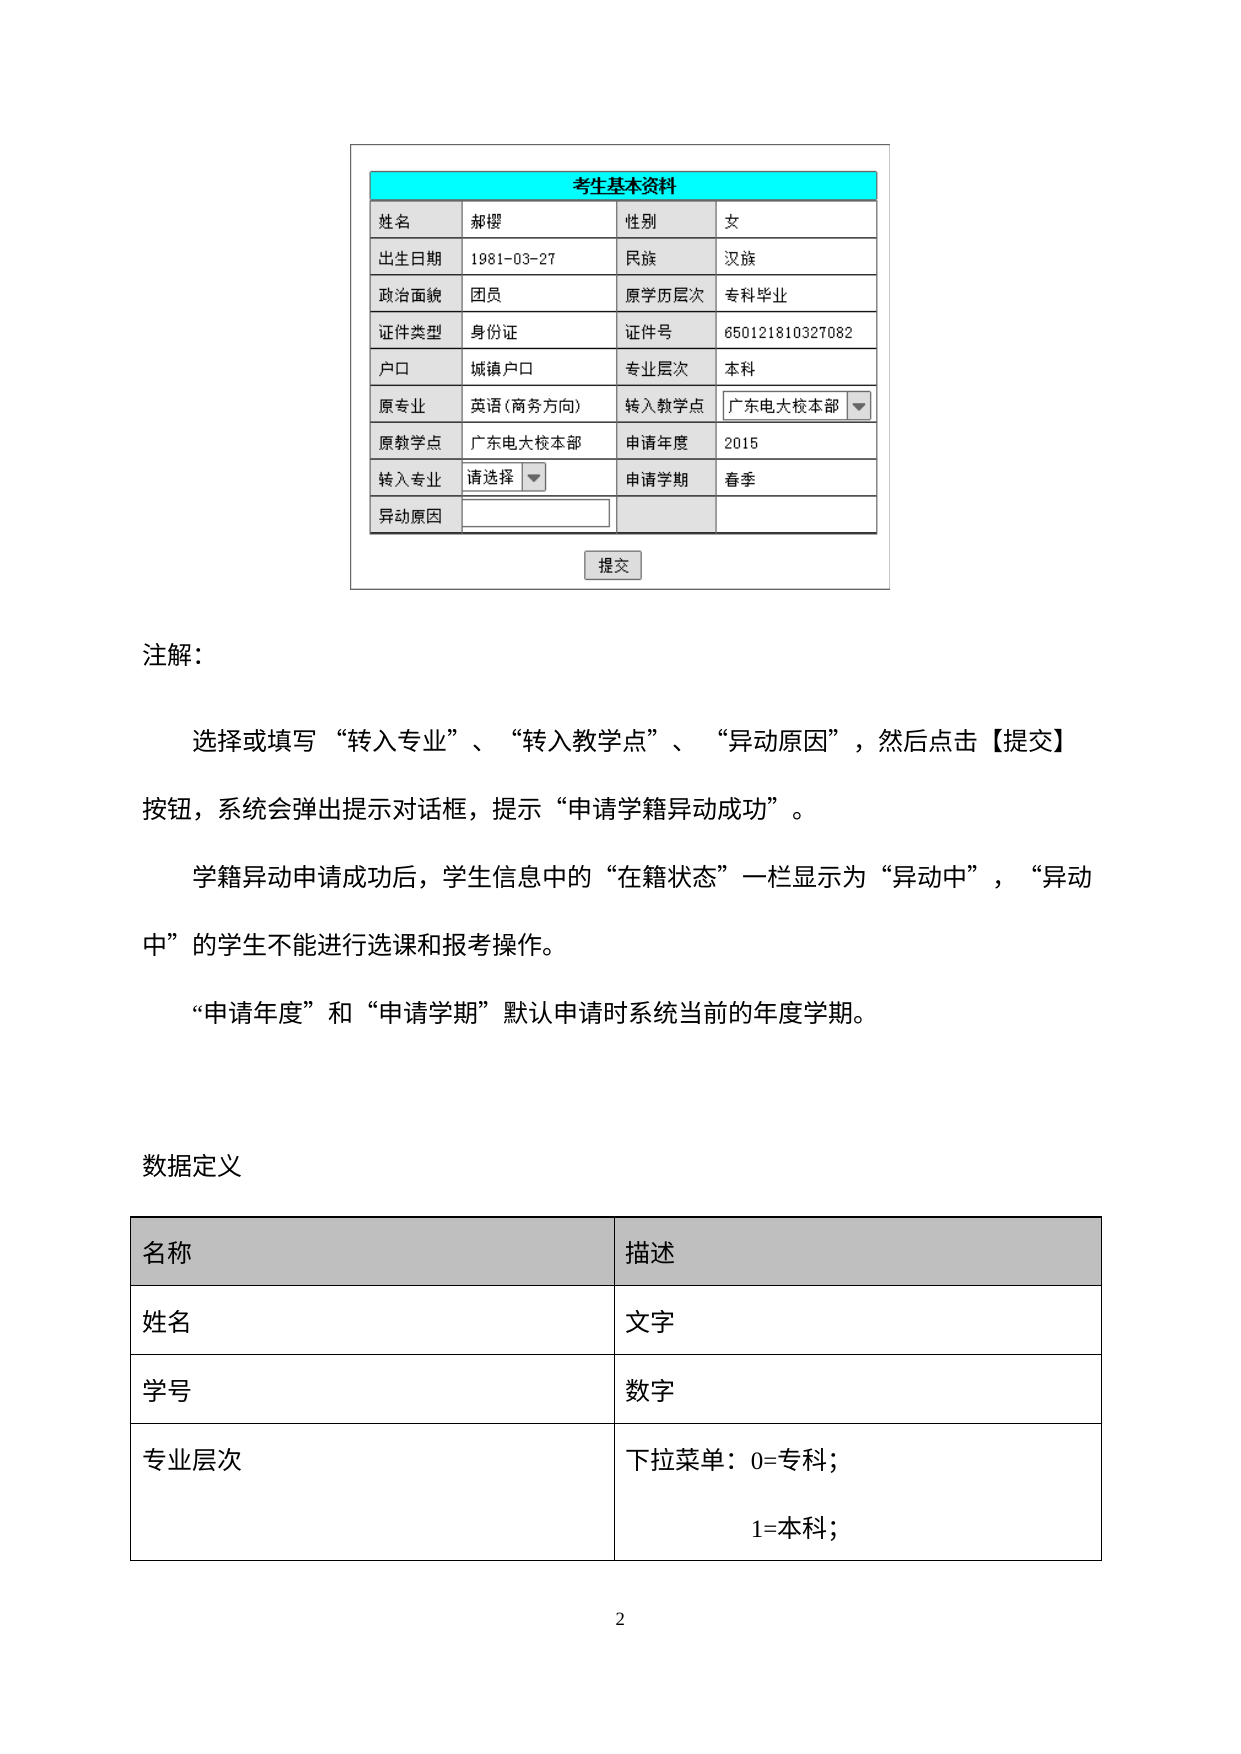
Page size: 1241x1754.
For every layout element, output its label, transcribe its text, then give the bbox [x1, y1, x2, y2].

table_cell 数字 [615, 1355, 1101, 1423]
text “申请年度”和“申请学期”默认申请时系统当前的年度学期。 [142, 978, 1098, 1046]
picture [350, 144, 890, 590]
text 数据定义 [142, 1130, 1098, 1198]
table_cell 专业层次 [131, 1424, 614, 1560]
text 选择或填写 “转入专业”、“转入教学点”、 “异动原因”，然后点击【提交】按钮，系统会弹出提示对话框，提示“申请学籍异动成功”。 [142, 706, 1098, 842]
table_cell 学号 [131, 1355, 614, 1423]
table_cell 文字 [615, 1286, 1101, 1354]
table_cell 姓名 [131, 1286, 614, 1354]
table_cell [615, 1424, 1101, 1560]
table_header 描述 [615, 1218, 1101, 1285]
text 注解： [142, 620, 1098, 688]
text 学籍异动申请成功后，学生信息中的“在籍状态”一栏显示为“异动中”，“异动中”的学生不能进行选课和报考操作。 [142, 842, 1098, 978]
table_header 名称 [131, 1218, 614, 1285]
